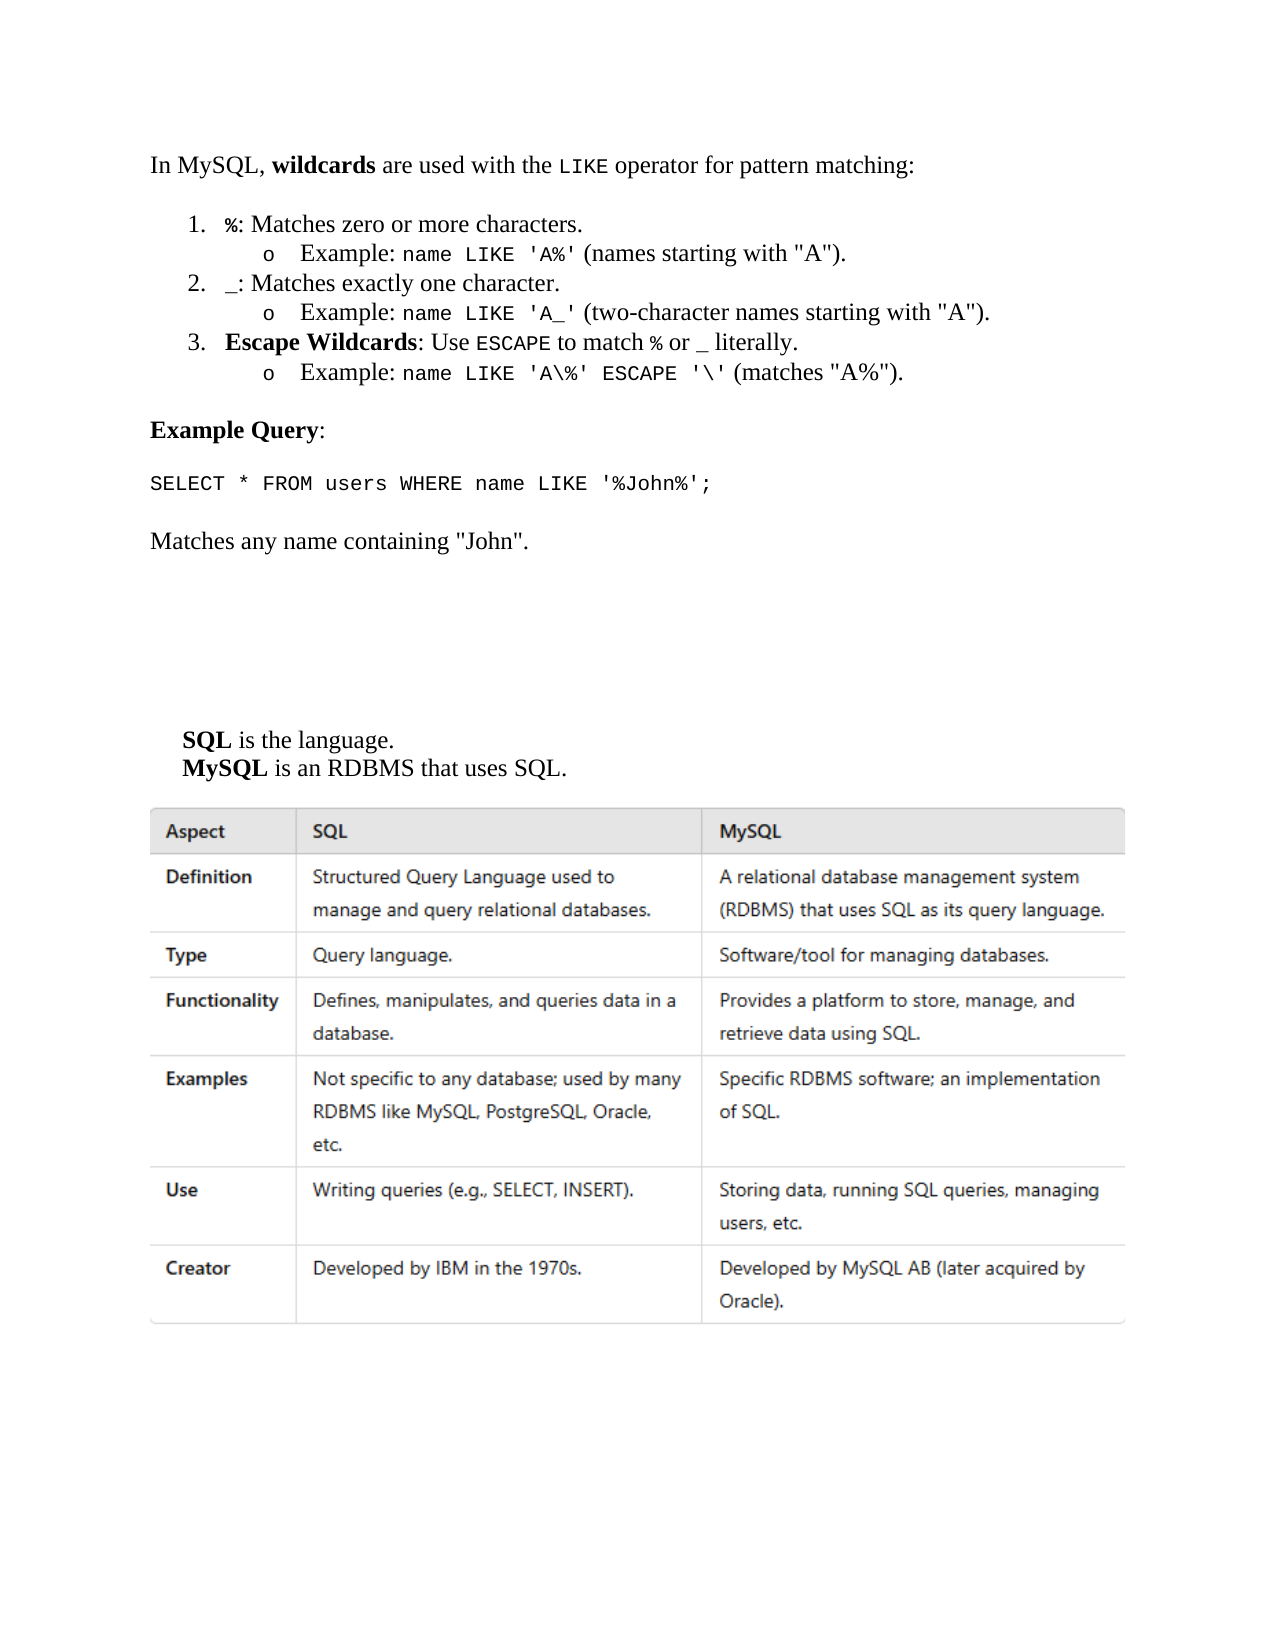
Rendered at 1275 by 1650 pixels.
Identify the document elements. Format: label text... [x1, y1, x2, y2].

text  MySQL is an RDBMS that uses SQL. [150, 753, 1125, 782]
text  SQL is the language. [150, 725, 1125, 753]
list Example: name LIKE 'A%' (names starting with "A"). [262, 238, 1125, 268]
list Example: name LIKE 'A\%' ESCAPE '\' (matches "A%"). [262, 357, 1125, 386]
list Escape Wildcards: Use ESCAPE to match % or _ literally. [187, 327, 1125, 357]
text In MySQL, wildcards are used with the LIKE operator for pattern matching: [150, 150, 1125, 179]
list %: Matches zero or more characters. [187, 209, 1125, 238]
text SELECT * FROM users WHERE name LIKE '%John%'; [150, 473, 1125, 497]
text Matches any name containing "John". [150, 526, 1125, 555]
list _: Matches exactly one character. [187, 268, 1125, 297]
text Example Query: [150, 415, 1125, 444]
picture [150, 801, 1125, 1327]
list Example: name LIKE 'A_' (two-character names starting with "A"). [262, 297, 1125, 327]
